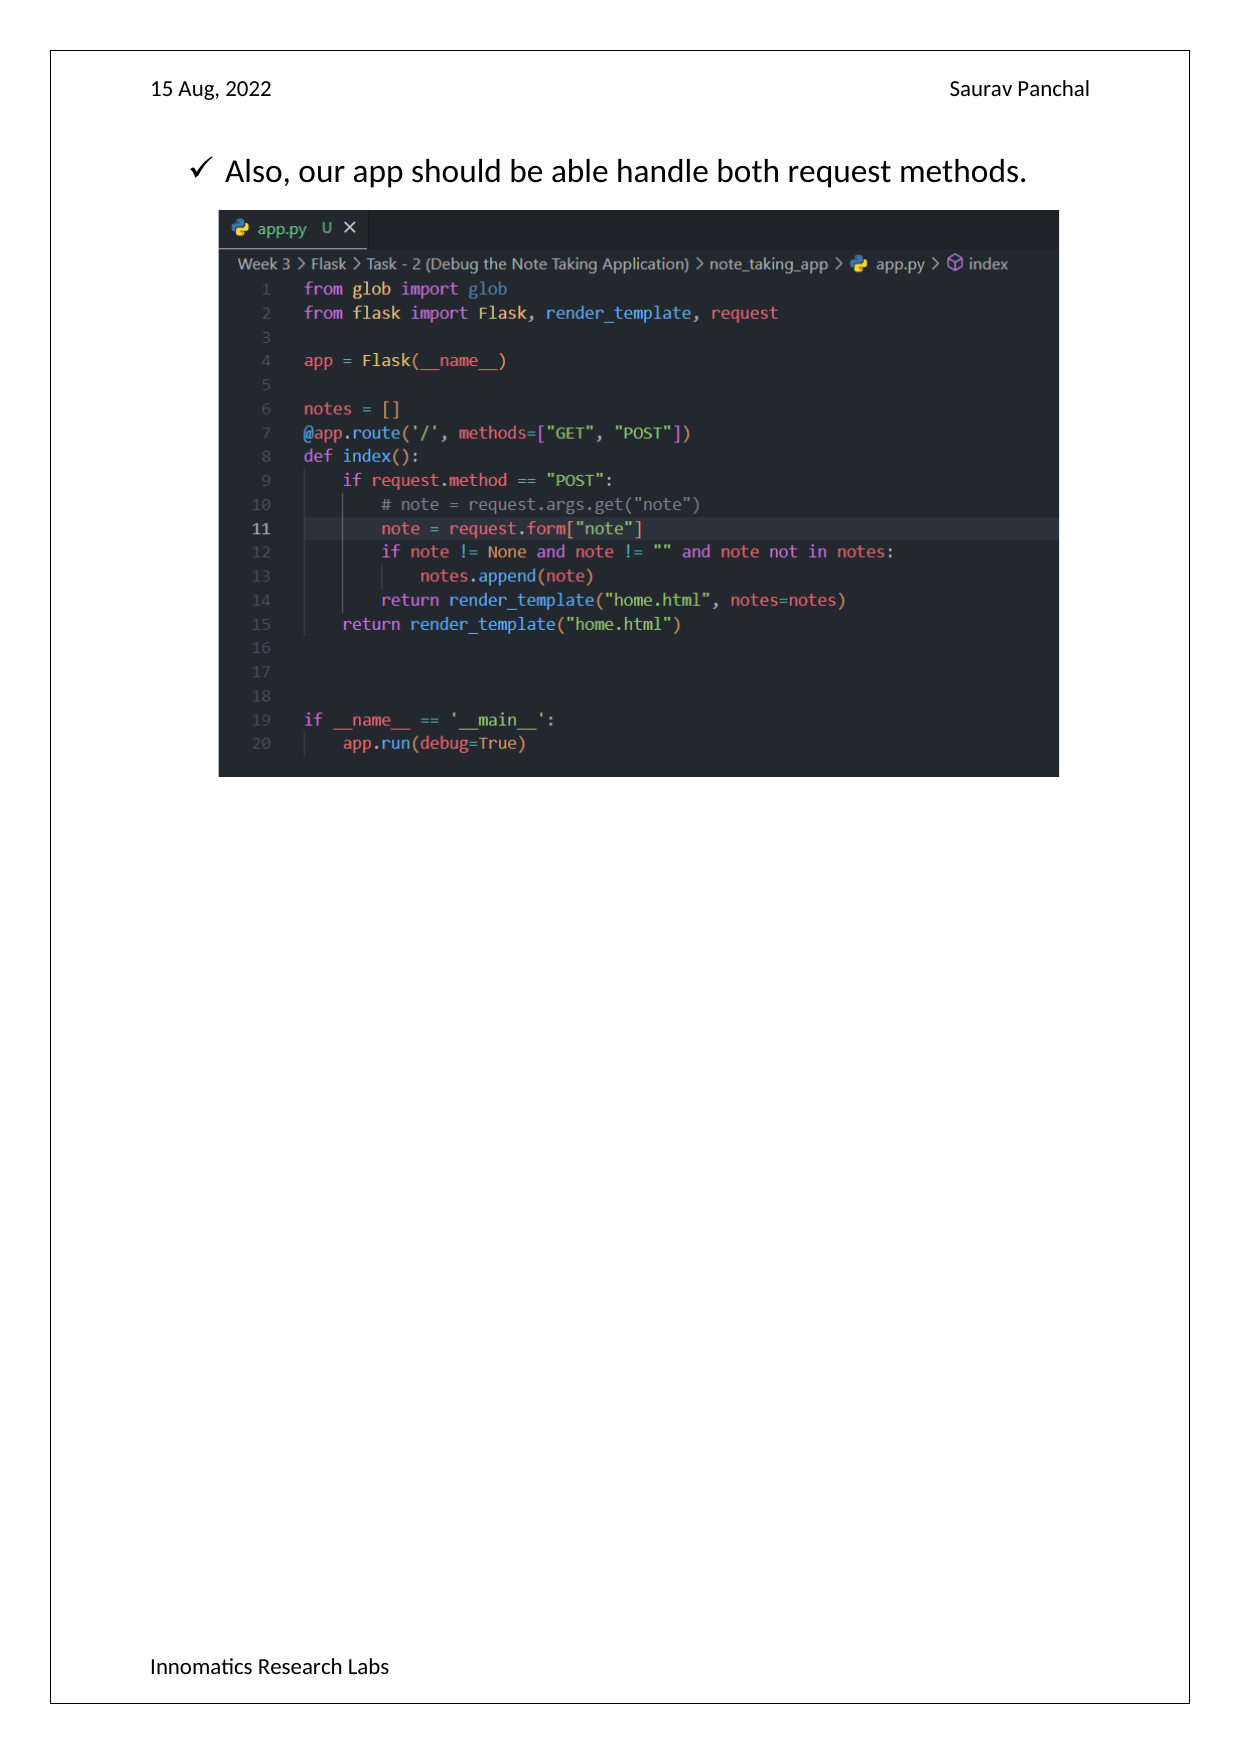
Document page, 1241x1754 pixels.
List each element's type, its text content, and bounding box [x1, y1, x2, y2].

list Also, our app should be able handle both request methods. [187, 150, 1090, 191]
picture [218, 210, 1060, 777]
